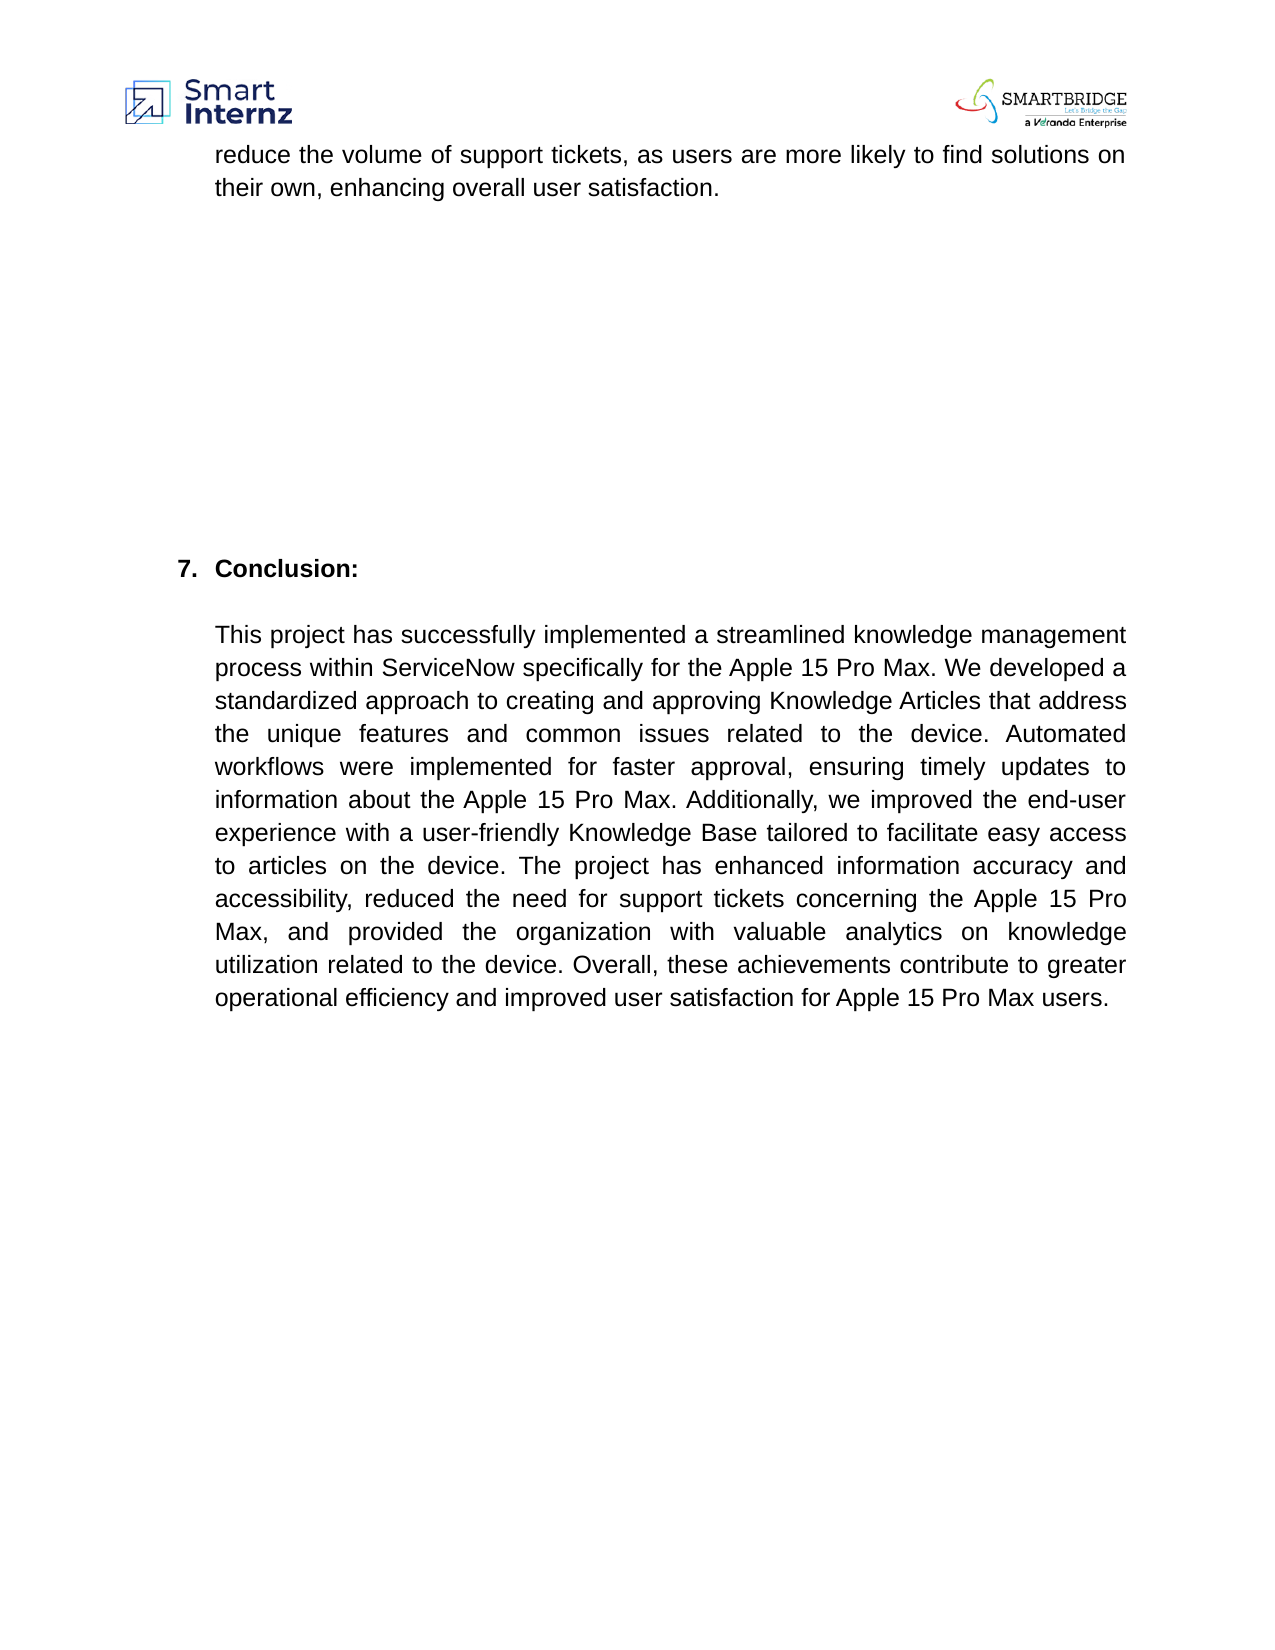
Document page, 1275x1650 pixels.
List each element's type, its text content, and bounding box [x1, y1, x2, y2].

list Conclusion: [177, 554, 1128, 582]
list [177, 140, 1128, 202]
picture [120, 79, 297, 124]
list This project has successfully implemented a streamlined knowledge management process within ServiceNow specifically for the Apple 15 Pro Max. We developed a standardized approach to creating and approving Knowledge Articles that address the unique features and common issues related to the device. Automated workflows were implemented for faster approval, ensuring timely updates to information about the Apple 15 Pro Max. Additionally, we improved the end-user experience with a user-friendly Knowledge Base tailored to facilitate easy access to articles on the device. The project has enhanced information accuracy and accessibility, reduced the need for support tickets concerning the Apple 15 Pro Max, and provided the organization with valuable analytics on knowledge utilization related to the device. Overall, these achievements contribute to greater operational efficiency and improved user satisfaction for Apple 15 Pro Max users. [214, 587, 1128, 1012]
picture [946, 73, 1136, 132]
